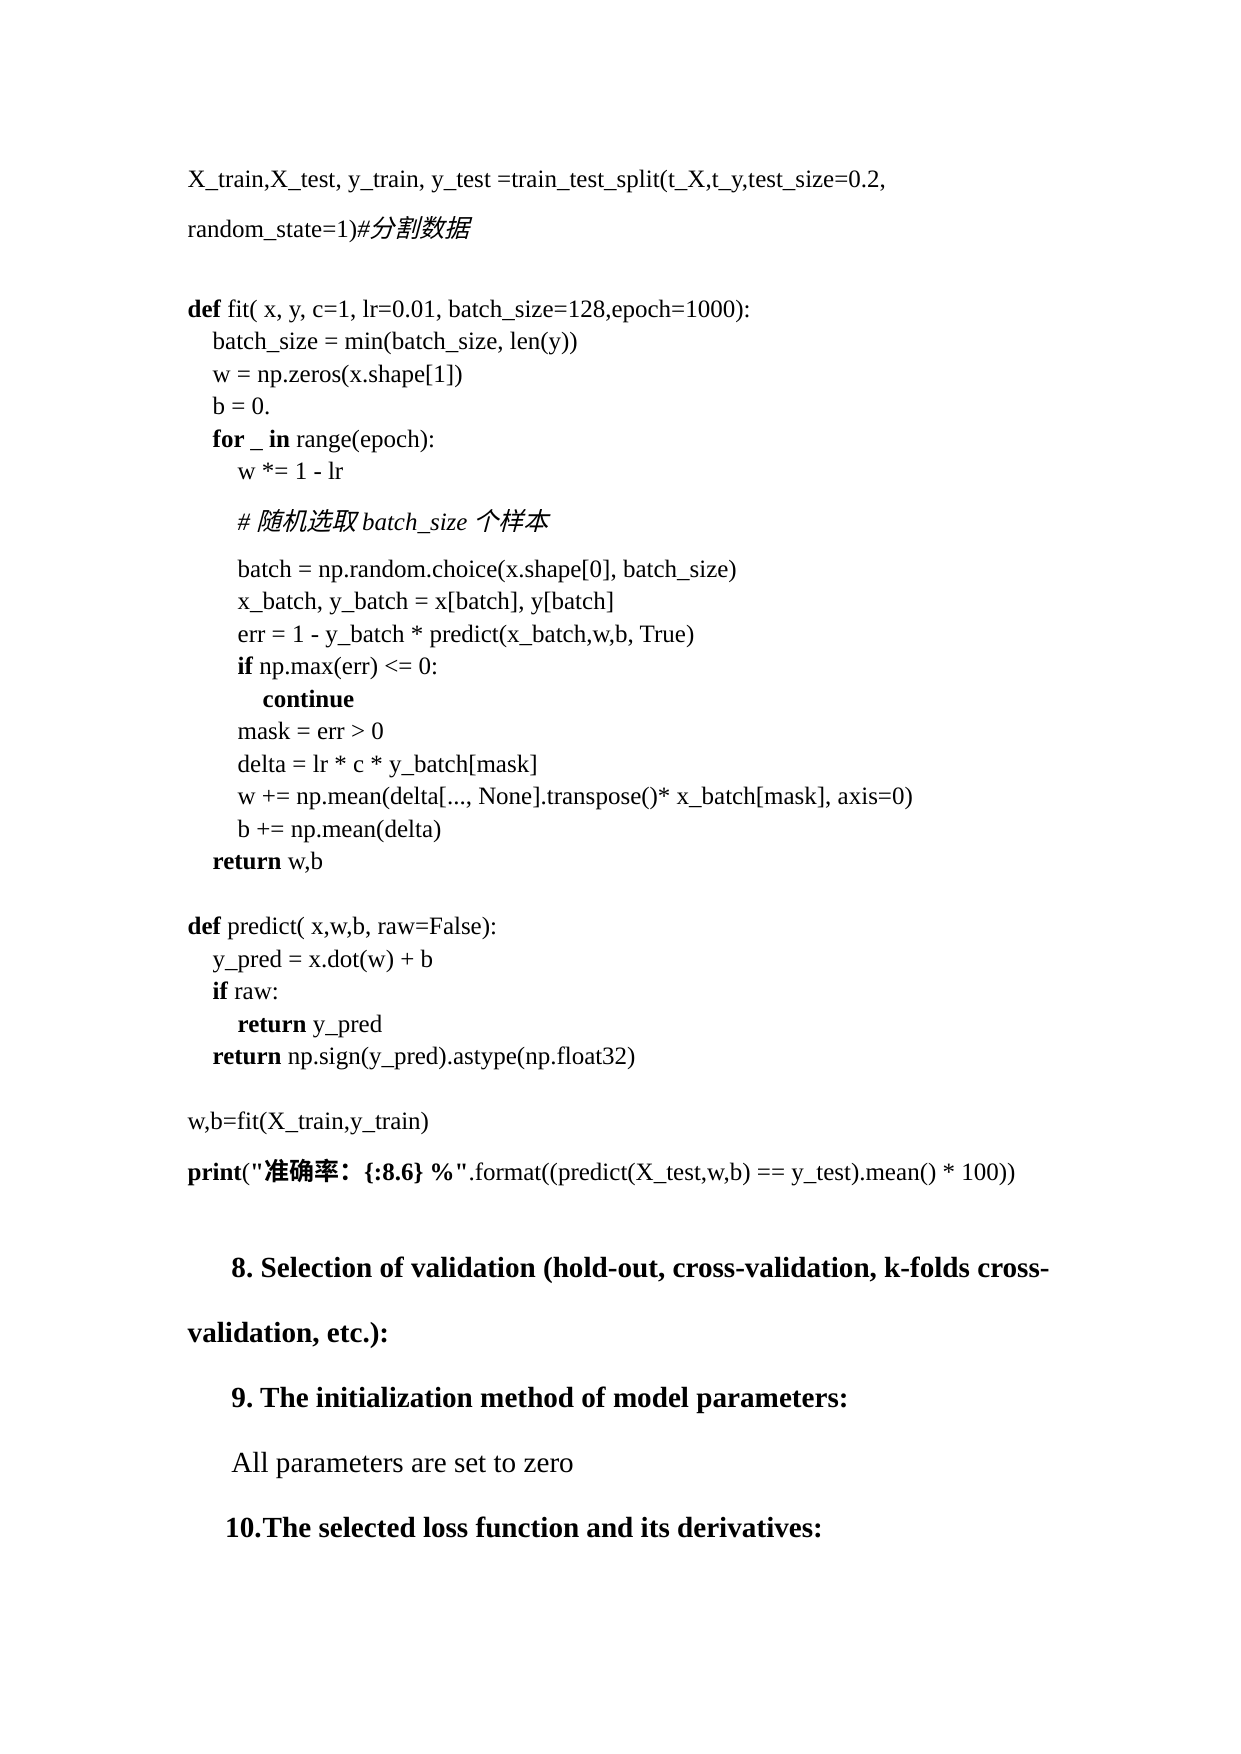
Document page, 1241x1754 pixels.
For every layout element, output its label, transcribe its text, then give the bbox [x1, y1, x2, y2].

text 8. Selection of validation (hold-out, cross-validation, k-folds cross-validation, etc.): [187, 1234, 1053, 1364]
text 9. The initialization method of model parameters: [187, 1364, 1053, 1429]
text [187, 162, 1053, 1202]
list The selected loss function and its derivatives: [225, 1494, 1053, 1559]
text All parameters are set to zero [187, 1429, 1053, 1494]
